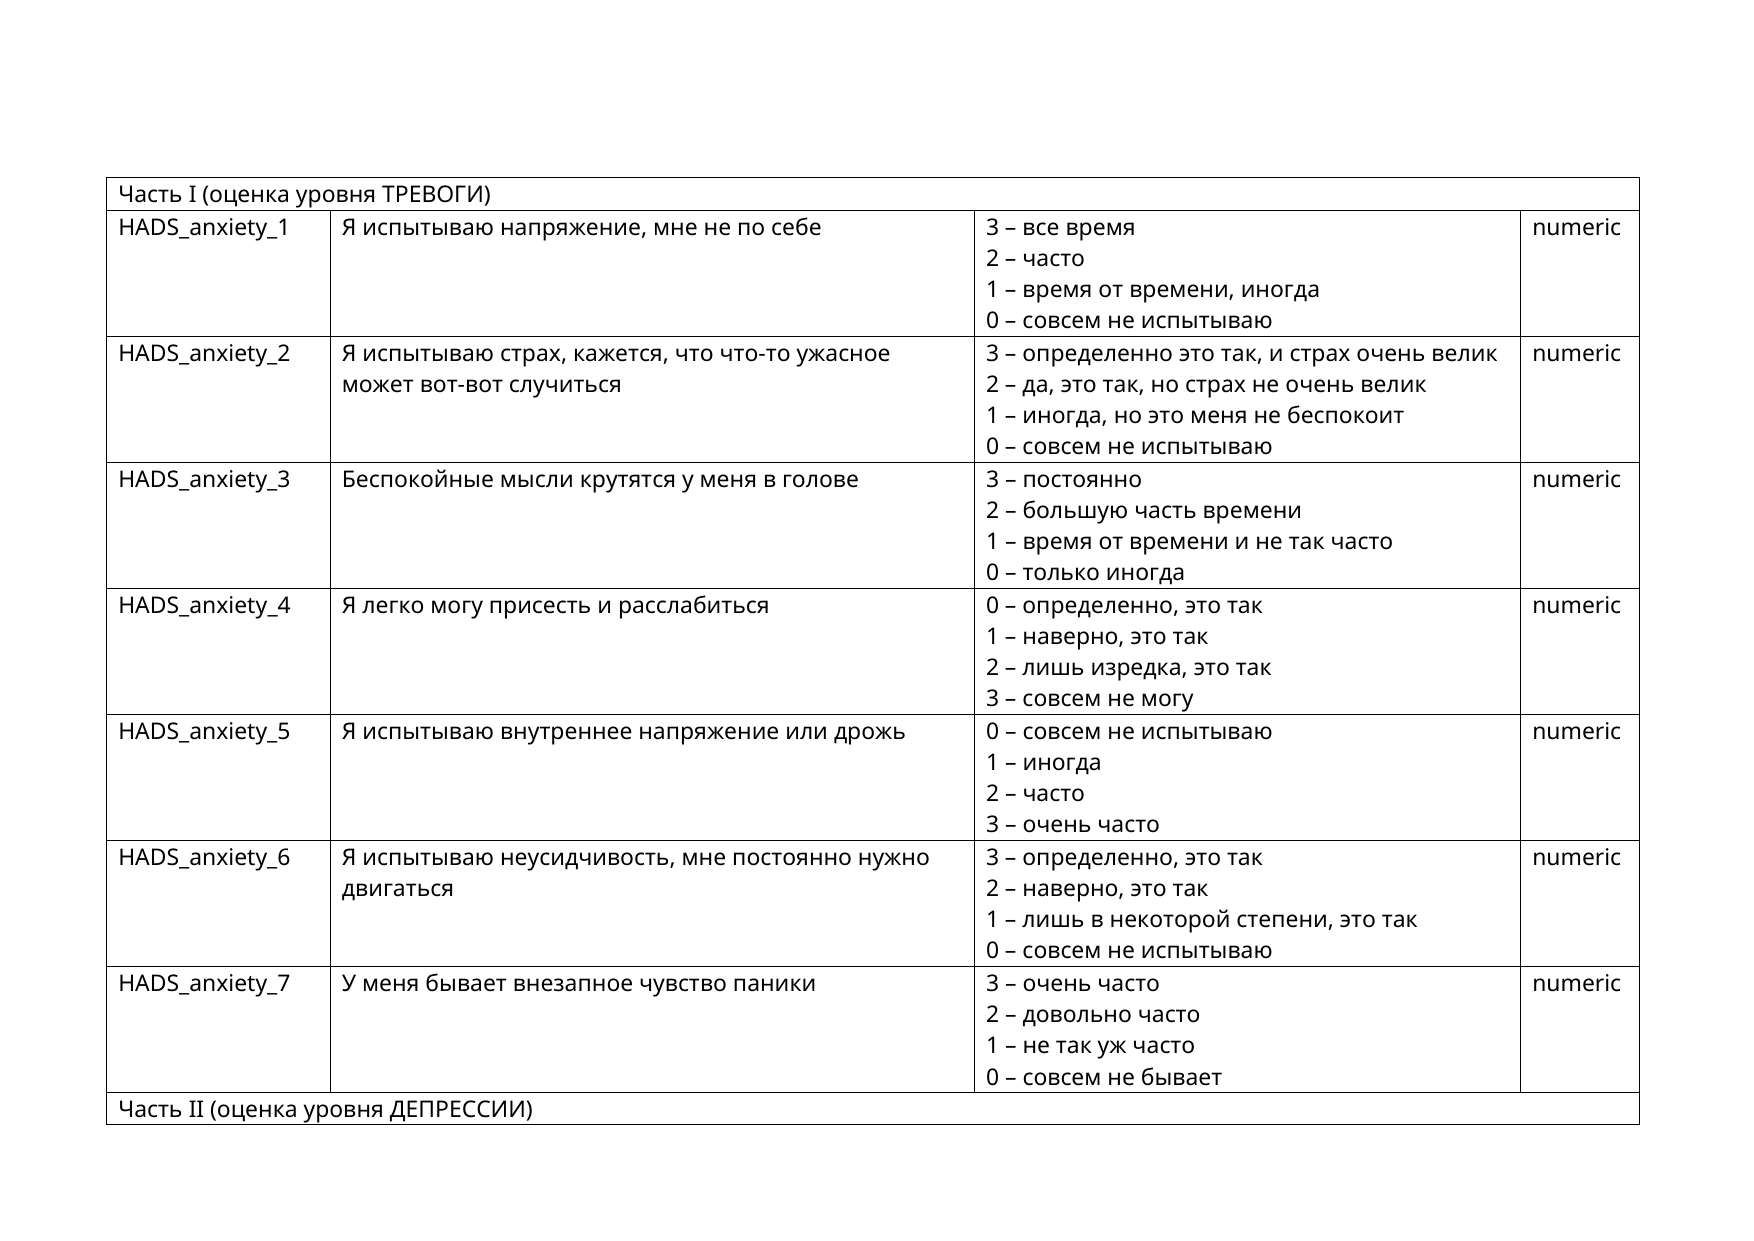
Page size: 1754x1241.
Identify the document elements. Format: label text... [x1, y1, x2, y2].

table_cell 3 – постоянно 2 – большую часть времени 1 – время от времени и не так часто 0 – только иногда [975, 463, 1520, 588]
table_cell numeric [1521, 337, 1639, 462]
table_cell 3 – определенно, это так 2 – наверно, это так 1 – лишь в некоторой степени, это так 0 – совсем не испытываю [975, 841, 1520, 966]
table_cell Я легко могу присесть и расслабиться [331, 589, 974, 714]
table_cell 0 – совсем не испытываю 1 – иногда 2 – часто 3 – очень часто [975, 715, 1520, 840]
table_cell HADS_anxiety_2 [107, 337, 330, 462]
table_cell Беспокойные мысли крутятся у меня в голове [331, 463, 974, 588]
table_cell Часть I (оценка уровня ТРЕВОГИ) [107, 178, 1639, 209]
table_cell Я испытываю напряжение, мне не по себе [331, 211, 974, 336]
table_cell 3 – очень часто 2 – довольно часто 1 – не так уж часто 0 – совсем не бывает [975, 967, 1520, 1092]
table_cell Я испытываю страх, кажется, что что-то ужасное может вот-вот случиться [331, 337, 974, 462]
table_cell 3 – определенно это так, и страх очень велик 2 – да, это так, но страх не очень велик 1 – иногда, но это меня не беспокоит 0 – совсем не испытываю [975, 337, 1520, 462]
table_cell HADS_anxiety_1 [107, 211, 330, 336]
table_cell У меня бывает внезапное чувство паники [331, 967, 974, 1092]
table_cell HADS_anxiety_5 [107, 715, 330, 840]
table_cell Часть II (оценка уровня ДЕПРЕССИИ) [107, 1093, 1639, 1124]
table_cell 3 – все время 2 – часто 1 – время от времени, иногда 0 – совсем не испытываю [975, 211, 1520, 336]
table_cell HADS_anxiety_7 [107, 967, 330, 1092]
table_cell numeric [1521, 589, 1639, 714]
table_cell numeric [1521, 715, 1639, 840]
table_cell HADS_anxiety_3 [107, 463, 330, 588]
table_cell numeric [1521, 841, 1639, 966]
table_cell numeric [1521, 463, 1639, 588]
table_cell numeric [1521, 211, 1639, 336]
table_cell Я испытываю неусидчивость, мне постоянно нужно двигаться [331, 841, 974, 966]
table_cell 0 – определенно, это так 1 – наверно, это так 2 – лишь изредка, это так 3 – совсем не могу [975, 589, 1520, 714]
table_cell Я испытываю внутреннее напряжение или дрожь [331, 715, 974, 840]
table_cell HADS_anxiety_4 [107, 589, 330, 714]
table_cell numeric [1521, 967, 1639, 1092]
table_cell HADS_anxiety_6 [107, 841, 330, 966]
